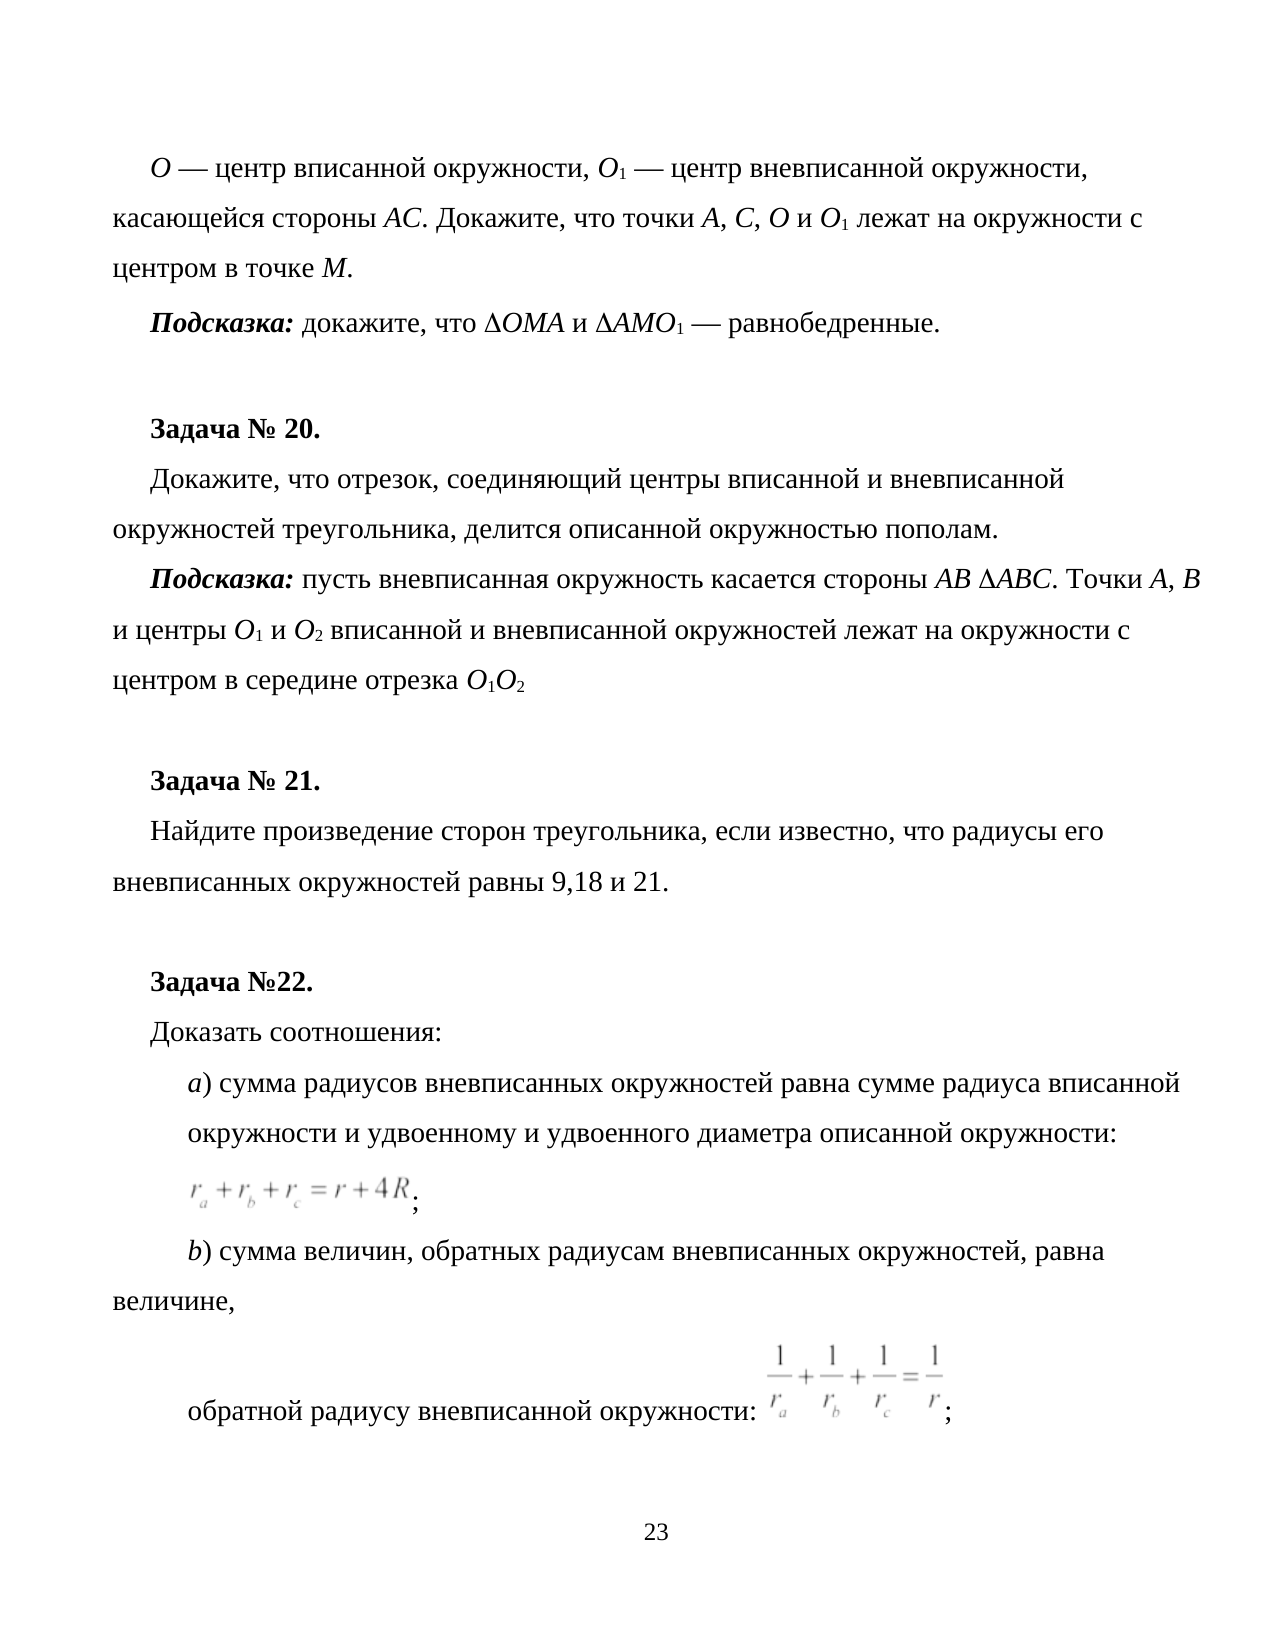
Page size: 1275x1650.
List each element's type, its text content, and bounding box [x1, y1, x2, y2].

text Подсказка: пусть вневписанная окружность касается стороны AB ABC. Точки A, B и центры O1 и O2 вписанной и вневписанной окружностей лежат на окружности с центром в середине отрезка O1O2 [112, 562, 1200, 696]
text ; [112, 1166, 1200, 1216]
text O — центр вписанной окружности, O1 — центр вневписанной окружности, касающейся стороны AC. Докажите, что точки A, C, O и O1 лежат на окружности с центром в точке M. [112, 150, 1200, 284]
text a) сумма радиусов вневписанных окружностей равна сумме радиуса вписанной окружности и удвоенному и удвоенного диаметра описанной окружности: [112, 1065, 1200, 1149]
text Задача № 21. [112, 763, 1200, 797]
text обратной радиусу вневписанной окружности: ; [112, 1333, 1200, 1426]
text Задача №22. [112, 964, 1200, 998]
text Задача № 20. [112, 411, 1200, 444]
text Докажите, что отрезок, соединяющий центры вписанной и вневписанной окружностей треугольника, делится описанной окружностью пополам. [112, 461, 1200, 545]
text Подсказка: докажите, что OMA и AMO1 — равнобедренные. [112, 301, 1200, 341]
text Найдите произведение сторон треугольника, если известно, что радиусы его вневписанных окружностей равны 9,18 и 21. [112, 813, 1200, 897]
text Доказать соотношения: [112, 1014, 1200, 1048]
text b) сумма величин, обратных радиусам вневписанных окружностей, равна величине, [112, 1233, 1200, 1317]
